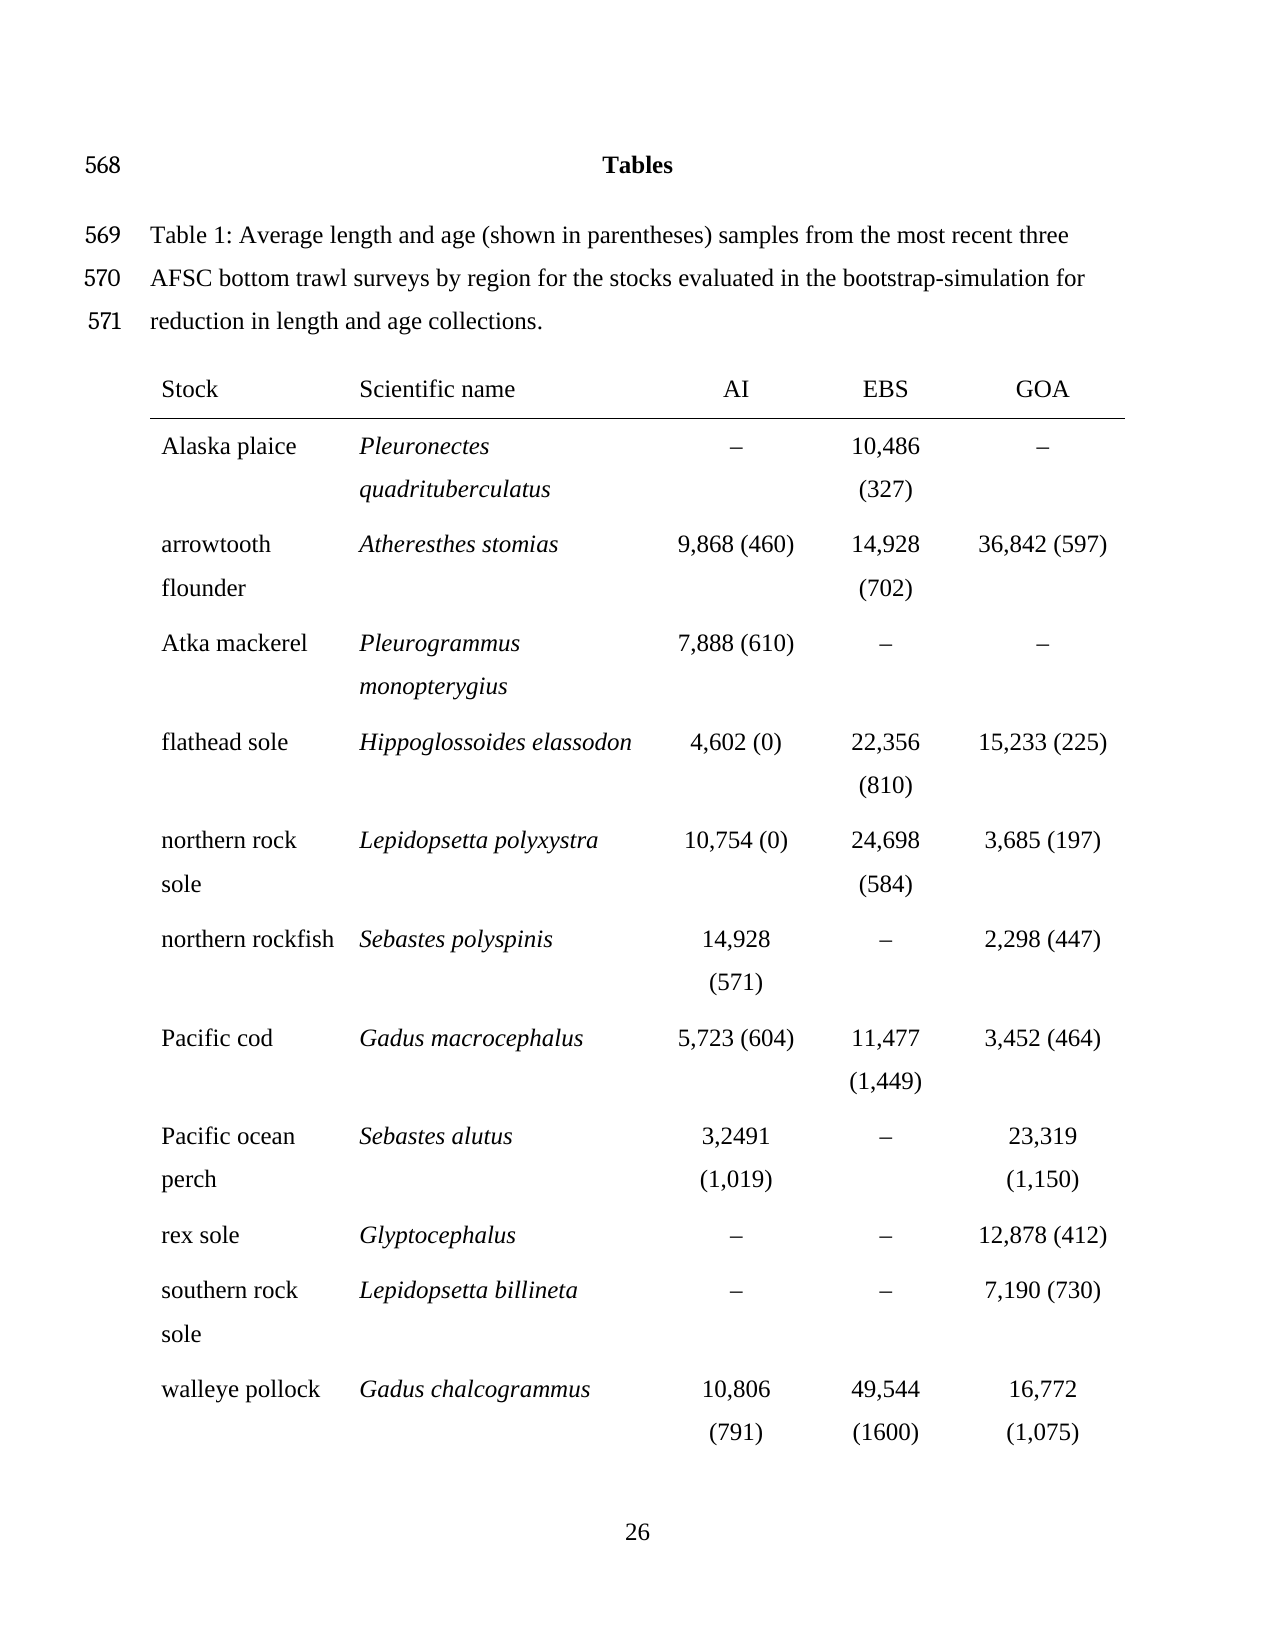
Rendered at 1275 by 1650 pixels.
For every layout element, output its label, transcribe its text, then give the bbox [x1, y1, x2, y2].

table_cell – [960, 419, 1125, 517]
table_cell arrowtooth flounder [150, 517, 348, 616]
table_cell 14,928 (702) [811, 517, 960, 616]
table_cell Lepidopsetta polyxystra [348, 813, 661, 912]
table_cell northern rockfish [150, 912, 348, 1010]
table_cell – [811, 1263, 960, 1362]
table_cell flathead sole [150, 714, 348, 813]
table_cell – [960, 616, 1125, 714]
table_cell Gadus chalcogrammus [348, 1362, 661, 1460]
table_cell Atheresthes stomias [348, 517, 661, 616]
table_cell 12,878 (412) [960, 1208, 1125, 1263]
table_cell 10,754 (0) [661, 813, 811, 912]
table_cell – [811, 616, 960, 714]
table_cell 36,842 (597) [960, 517, 1125, 616]
table_cell – [661, 1263, 811, 1362]
table_cell Sebastes polyspinis [348, 912, 661, 1010]
table_cell 15,233 (225) [960, 714, 1125, 813]
table_cell Alaska plaice [150, 419, 348, 517]
table_cell 5,723 (604) [661, 1010, 811, 1109]
table_cell Lepidopsetta billineta [348, 1263, 661, 1362]
table_cell – [661, 419, 811, 517]
table_cell 11,477 (1,449) [811, 1010, 960, 1109]
table_cell 3,452 (464) [960, 1010, 1125, 1109]
table_cell – [811, 1109, 960, 1208]
table_cell 16,772 (1,075) [960, 1362, 1125, 1460]
table_header EBS [811, 362, 960, 417]
table_cell Pacific cod [150, 1010, 348, 1109]
table_header Stock [150, 362, 348, 417]
table_cell 24,698 (584) [811, 813, 960, 912]
table_cell 3,2491 (1,019) [661, 1109, 811, 1208]
table_cell southern rock sole [150, 1263, 348, 1362]
table_cell 10,486 (327) [811, 419, 960, 517]
table_cell 2,298 (447) [960, 912, 1125, 1010]
table_cell 49,544 (1600) [811, 1362, 960, 1460]
table_cell 23,319 (1,150) [960, 1109, 1125, 1208]
table_cell Glyptocephalus [348, 1208, 661, 1263]
table_cell 10,806 (791) [661, 1362, 811, 1460]
table_cell 22,356 (810) [811, 714, 960, 813]
table_cell Sebastes alutus [348, 1109, 661, 1208]
table_cell – [811, 1208, 960, 1263]
table_cell Pacific ocean perch [150, 1109, 348, 1208]
table_cell walleye pollock [150, 1362, 348, 1460]
table_cell Pleurogrammus monopterygius [348, 616, 661, 714]
table_header AI [661, 362, 811, 417]
table_cell 9,868 (460) [661, 517, 811, 616]
table_cell 7,190 (730) [960, 1263, 1125, 1362]
table_cell rex sole [150, 1208, 348, 1263]
table_cell Pleuronectes quadrituberculatus [348, 419, 661, 517]
text Table 1: Average length and age (shown in parentheses) samples from the most recent three AFSC bottom trawl surveys by region for the stocks evaluated in the bootstrap-simulation for reduction in length and age collections. [150, 220, 1125, 335]
table_cell 3,685 (197) [960, 813, 1125, 912]
table_cell 14,928 (571) [661, 912, 811, 1010]
table_cell – [661, 1208, 811, 1263]
table_cell Hippoglossoides elassodon [348, 714, 661, 813]
table_header GOA [960, 362, 1125, 417]
table_cell Atka mackerel [150, 616, 348, 714]
table_cell 4,602 (0) [661, 714, 811, 813]
table_cell – [811, 912, 960, 1010]
table_cell 7,888 (610) [661, 616, 811, 714]
subtitle Tables [150, 150, 1125, 179]
table_cell Gadus macrocephalus [348, 1010, 661, 1109]
table_cell northern rock sole [150, 813, 348, 912]
table_header Scientific name [348, 362, 661, 417]
